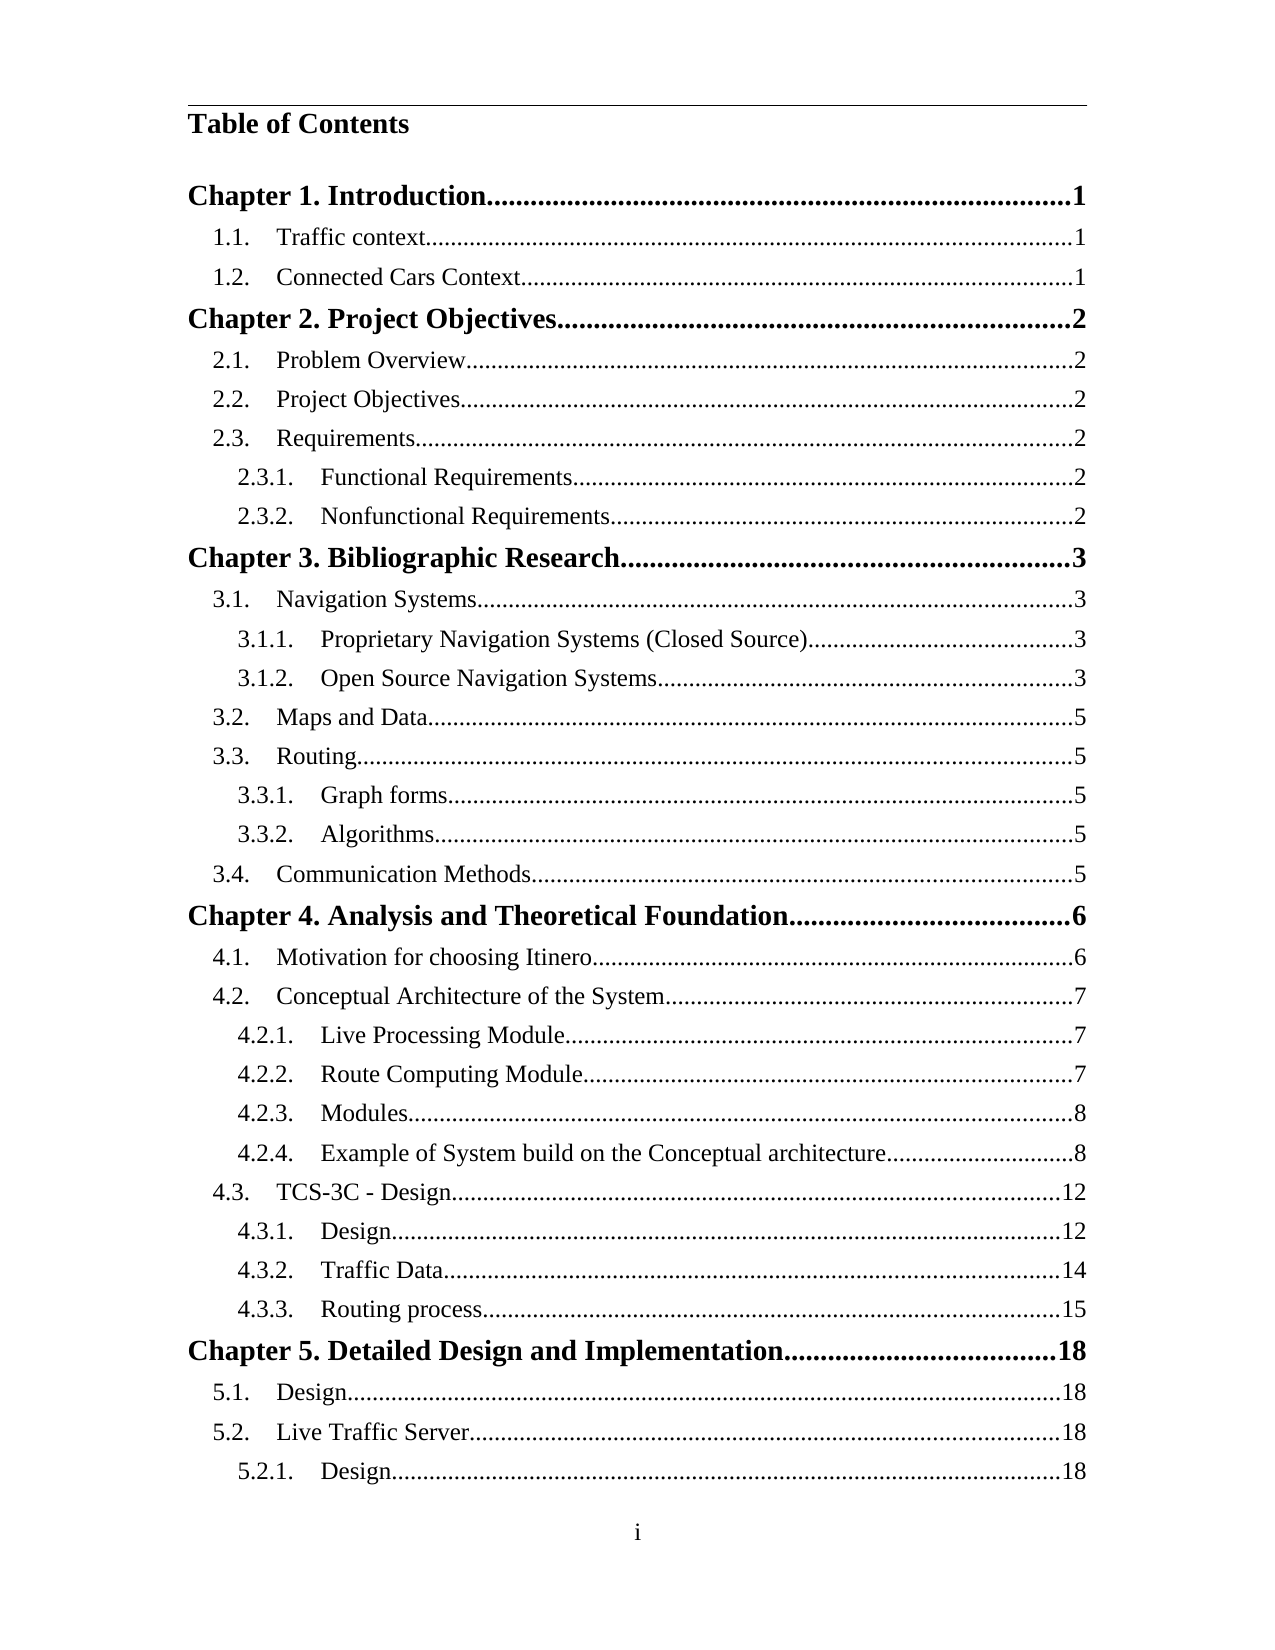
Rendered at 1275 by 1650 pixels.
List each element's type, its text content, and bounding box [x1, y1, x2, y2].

text 4.2.3. Modules 8 [237, 1098, 1087, 1127]
text 2.3.1. Functional Requirements 2 [237, 462, 1087, 491]
text 5.2. Live Traffic Server 18 [212, 1417, 1087, 1445]
text 4.2.1. Live Processing Module 7 [237, 1020, 1087, 1049]
text Chapter 2. Project Objectives 2 [187, 301, 1087, 334]
text 3.1. Navigation Systems 3 [212, 584, 1087, 613]
text Chapter 3. Bibliographic Research 3 [187, 541, 1087, 574]
text 3.1.1. Proprietary Navigation Systems (Closed Source) 3 [237, 624, 1087, 652]
text 3.3. Routing 5 [212, 741, 1087, 770]
text Chapter 1. Introduction 1 [187, 178, 1087, 212]
text 5.2.1. Design 18 [237, 1456, 1087, 1484]
text 4.3.2. Traffic Data 14 [237, 1255, 1087, 1284]
text 4.3.1. Design 12 [237, 1216, 1087, 1245]
text 3.4. Communication Methods 5 [212, 859, 1087, 887]
text 1.2. Connected Cars Context 1 [212, 262, 1087, 290]
text 3.3.1. Graph forms 5 [237, 780, 1087, 809]
text 2.1. Problem Overview 2 [212, 345, 1087, 373]
text 2.3.2. Nonfunctional Requirements 2 [237, 501, 1087, 530]
text 4.3. TCS-3C - Design 12 [212, 1177, 1087, 1206]
text 3.3.2. Algorithms 5 [237, 819, 1087, 848]
text 4.1. Motivation for choosing Itinero 6 [212, 942, 1087, 971]
text Chapter 5. Detailed Design and Implementation 18 [187, 1333, 1087, 1367]
text 2.3. Requirements 2 [212, 423, 1087, 452]
text 4.2. Conceptual Architecture of the System 7 [212, 981, 1087, 1010]
text 1.1. Traffic context 1 [212, 222, 1087, 251]
text 5.1. Design 18 [212, 1377, 1087, 1406]
text Table of Contents [187, 106, 1087, 139]
text 4.2.2. Route Computing Module 7 [237, 1059, 1087, 1088]
text 3.2. Maps and Data 5 [212, 702, 1087, 731]
text 4.3.3. Routing process 15 [237, 1294, 1087, 1323]
text Chapter 4. Analysis and Theoretical Foundation 6 [187, 898, 1087, 931]
text 3.1.2. Open Source Navigation Systems 3 [237, 663, 1087, 692]
text 4.2.4. Example of System build on the Conceptual architecture 8 [237, 1138, 1087, 1166]
text 2.2. Project Objectives 2 [212, 384, 1087, 413]
